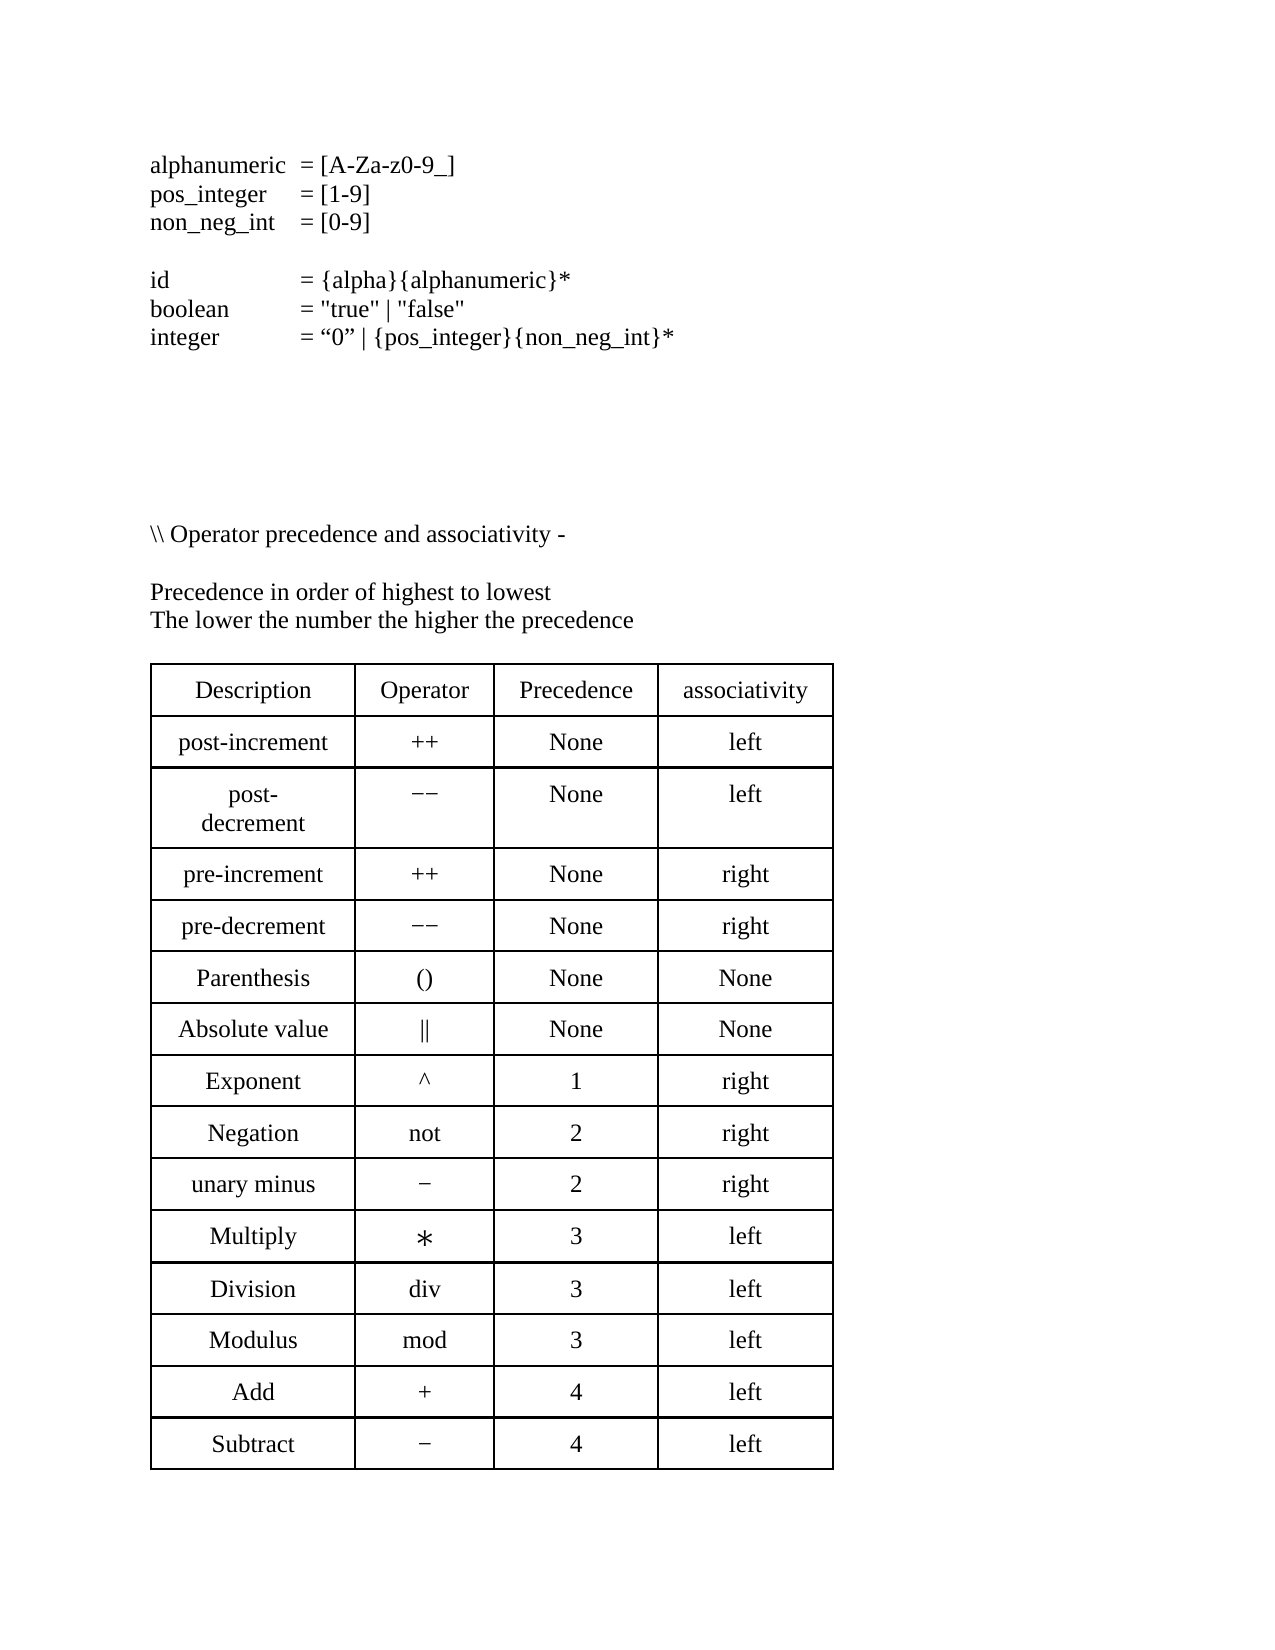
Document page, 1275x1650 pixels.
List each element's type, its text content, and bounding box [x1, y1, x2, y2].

table_cell right [659, 1056, 832, 1105]
table_cell −− [356, 769, 493, 847]
table_cell post-increment [152, 717, 354, 766]
table_header Operator [356, 665, 493, 715]
table_cell 4 [495, 1419, 657, 1468]
table_cell − [356, 1419, 493, 1468]
table_cell div [356, 1264, 493, 1313]
table_cell None [659, 952, 832, 1002]
table_cell − [356, 1159, 493, 1208]
table_cell left [659, 769, 832, 847]
table_cell left [659, 1315, 832, 1365]
text alphanumeric = [A-Za-z0-9_] [150, 150, 1125, 179]
table_cell left [659, 717, 832, 766]
text integer = “0” | {pos_integer}{non_neg_int}* [150, 322, 1125, 351]
table_cell Division [152, 1264, 354, 1313]
table_cell Absolute value [152, 1004, 354, 1053]
table_cell −− [356, 901, 493, 950]
table_cell right [659, 1107, 832, 1157]
table_cell || [356, 1004, 493, 1053]
table_cell None [659, 1004, 832, 1053]
text The lower the number the higher the precedence [150, 606, 1125, 634]
table_cell ∗ [356, 1211, 493, 1261]
table_cell 3 [495, 1315, 657, 1365]
text id = {alpha}{alphanumeric}* [150, 265, 1125, 294]
table_cell ^ [356, 1056, 493, 1105]
text \\ Operator precedence and associativity - [150, 519, 1125, 548]
table_cell Exponent [152, 1056, 354, 1105]
table_cell pre-increment [152, 849, 354, 898]
table_cell Negation [152, 1107, 354, 1157]
table_cell Add [152, 1367, 354, 1416]
table_cell None [495, 952, 657, 1002]
table_cell right [659, 1159, 832, 1208]
table_cell None [495, 901, 657, 950]
text boolean = "true" | "false" [150, 294, 1125, 322]
table_cell mod [356, 1315, 493, 1365]
table_cell right [659, 849, 832, 898]
table_cell not [356, 1107, 493, 1157]
table_cell post-decrement [152, 769, 354, 847]
table_cell None [495, 717, 657, 766]
table_cell unary minus [152, 1159, 354, 1208]
table_cell () [356, 952, 493, 1002]
table_cell Multiply [152, 1211, 354, 1261]
table_cell left [659, 1419, 832, 1468]
table_header Description [152, 665, 354, 715]
table_header associativity [659, 665, 832, 715]
table_cell 3 [495, 1264, 657, 1313]
table_cell ++ [356, 849, 493, 898]
table_cell None [495, 1004, 657, 1053]
table_cell ++ [356, 717, 493, 766]
text pos_integer = [1-9] [150, 179, 1125, 207]
table_cell Parenthesis [152, 952, 354, 1002]
table_cell right [659, 901, 832, 950]
table_cell left [659, 1264, 832, 1313]
table_cell None [495, 769, 657, 847]
table_header Precedence [495, 665, 657, 715]
text non_neg_int = [0-9] [150, 207, 1125, 236]
table_cell Modulus [152, 1315, 354, 1365]
table_cell None [495, 849, 657, 898]
table_cell Subtract [152, 1419, 354, 1468]
table_cell 1 [495, 1056, 657, 1105]
table_cell 2 [495, 1107, 657, 1157]
table_cell 4 [495, 1367, 657, 1416]
table_cell 2 [495, 1159, 657, 1208]
table_cell pre-decrement [152, 901, 354, 950]
table_cell + [356, 1367, 493, 1416]
table_cell 3 [495, 1211, 657, 1261]
table_cell left [659, 1367, 832, 1416]
table_cell left [659, 1211, 832, 1261]
text Precedence in order of highest to lowest [150, 577, 1125, 606]
